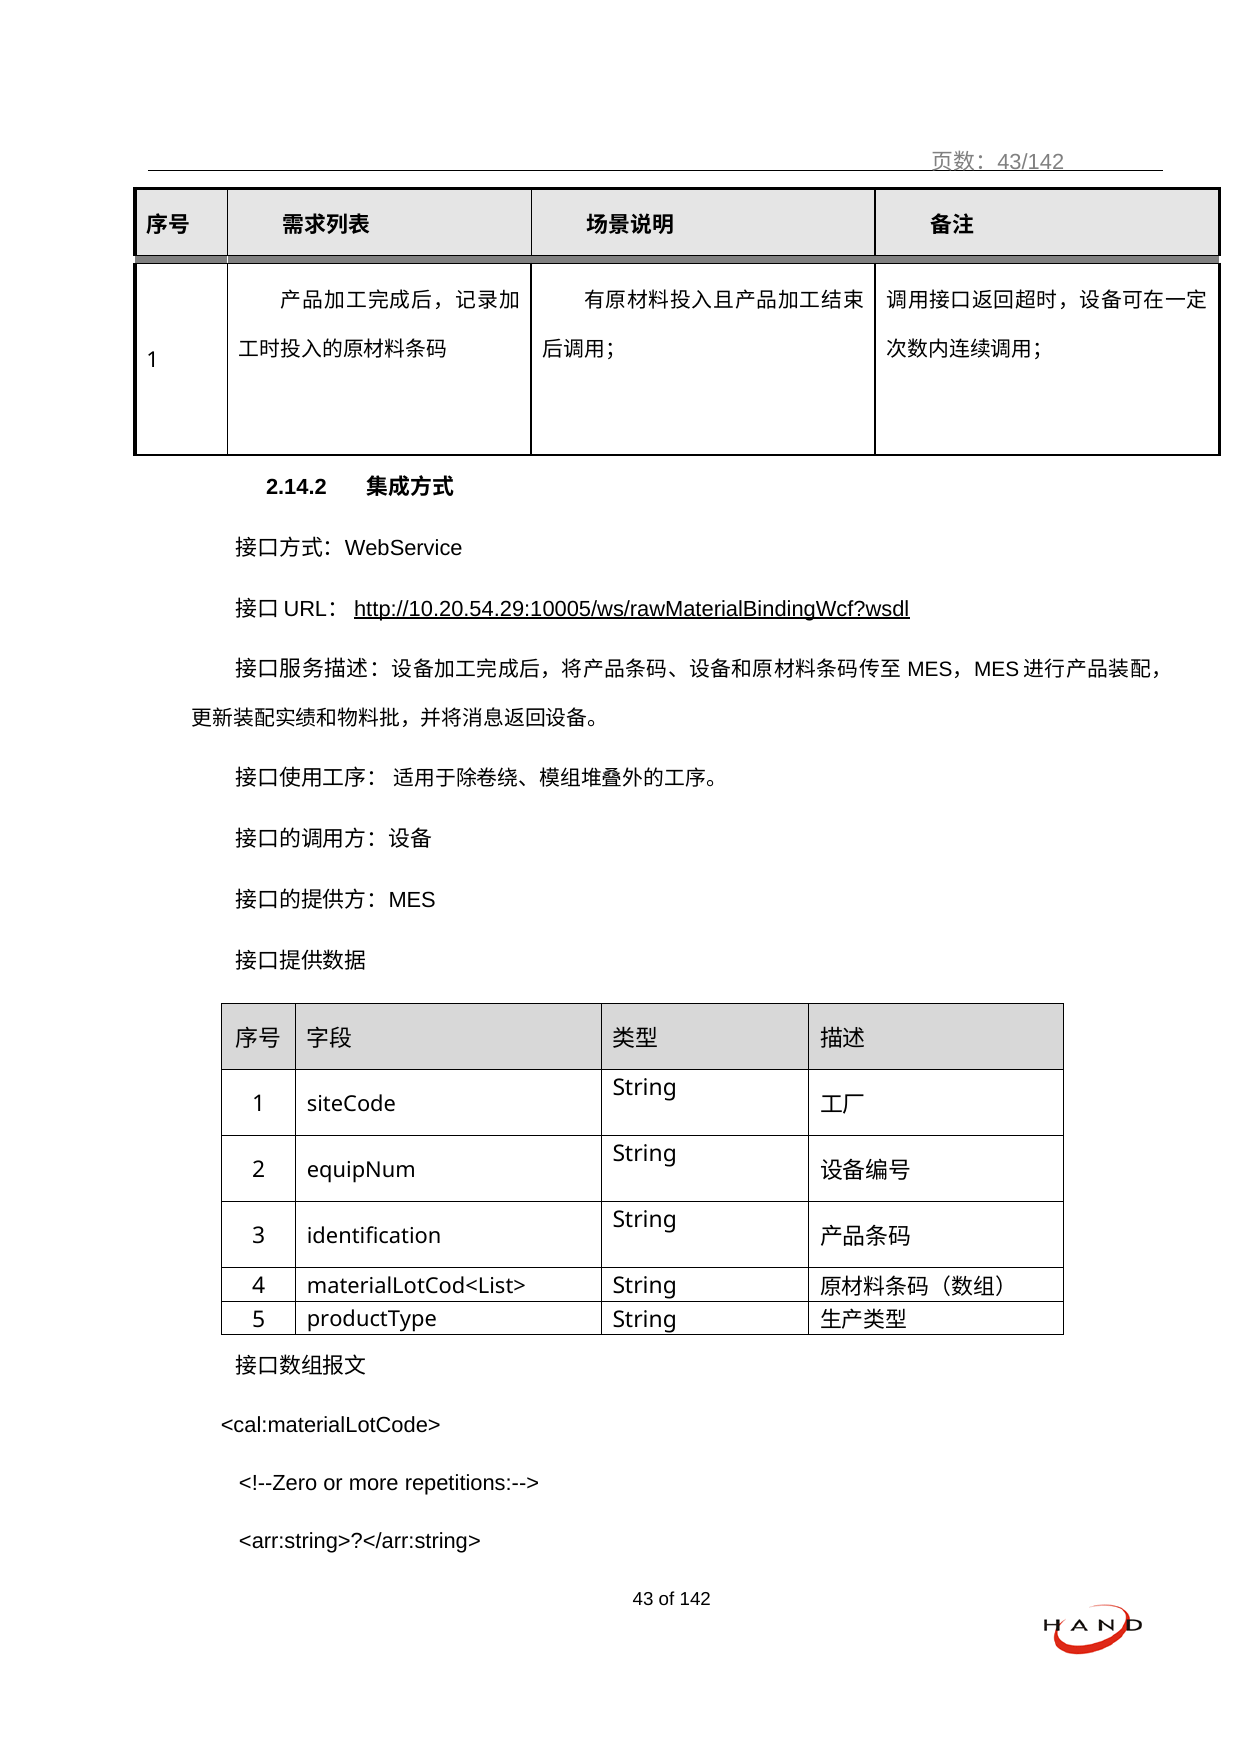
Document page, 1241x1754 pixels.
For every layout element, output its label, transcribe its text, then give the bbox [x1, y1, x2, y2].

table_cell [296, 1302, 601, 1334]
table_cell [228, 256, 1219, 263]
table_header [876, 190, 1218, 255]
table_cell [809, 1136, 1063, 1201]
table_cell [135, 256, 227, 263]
text 接口URL： http://10.20.54.29:10005/ws/rawMaterialBindingWcf?wsdl [191, 590, 1152, 623]
text <cal:materialLotCode> [148, 1409, 1152, 1441]
text <arr:string>?</arr:string> [148, 1524, 1152, 1556]
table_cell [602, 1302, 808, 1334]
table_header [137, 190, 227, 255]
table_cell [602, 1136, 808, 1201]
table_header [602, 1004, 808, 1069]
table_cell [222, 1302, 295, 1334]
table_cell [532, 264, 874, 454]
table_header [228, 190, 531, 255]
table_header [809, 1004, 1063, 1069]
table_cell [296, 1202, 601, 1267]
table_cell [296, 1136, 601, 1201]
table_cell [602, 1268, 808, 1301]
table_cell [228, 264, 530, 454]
text 接口的提供方：MES [191, 881, 1152, 914]
text 接口服务描述：设备加工完成后，将产品条码、设备和原材料条码传至MES，MES进行产品装配，更新装配实绩和物料批，并将消息返回设备。 [191, 651, 1152, 732]
text 接口方式：WebService [191, 529, 1152, 562]
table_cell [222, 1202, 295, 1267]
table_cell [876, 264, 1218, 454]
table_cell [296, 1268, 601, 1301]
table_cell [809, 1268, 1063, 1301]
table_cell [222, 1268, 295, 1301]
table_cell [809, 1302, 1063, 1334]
text 接口提供数据 [191, 942, 1152, 975]
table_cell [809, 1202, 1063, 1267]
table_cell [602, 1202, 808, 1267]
text 接口的调用方：设备 [191, 821, 1152, 853]
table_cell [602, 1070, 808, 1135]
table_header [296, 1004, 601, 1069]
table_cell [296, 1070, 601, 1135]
subtitle 集成方式 [266, 468, 1152, 501]
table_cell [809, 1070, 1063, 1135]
text 接口数组报文 [191, 1348, 1152, 1380]
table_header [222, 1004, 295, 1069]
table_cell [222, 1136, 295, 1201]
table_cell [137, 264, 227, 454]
text <!--Zero or more repetitions:--> [148, 1466, 1152, 1499]
picture [1037, 1591, 1151, 1672]
text 接口使用工序： 适用于除卷绕、模组堆叠外的工序。 [191, 760, 1152, 792]
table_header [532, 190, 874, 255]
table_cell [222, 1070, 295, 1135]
